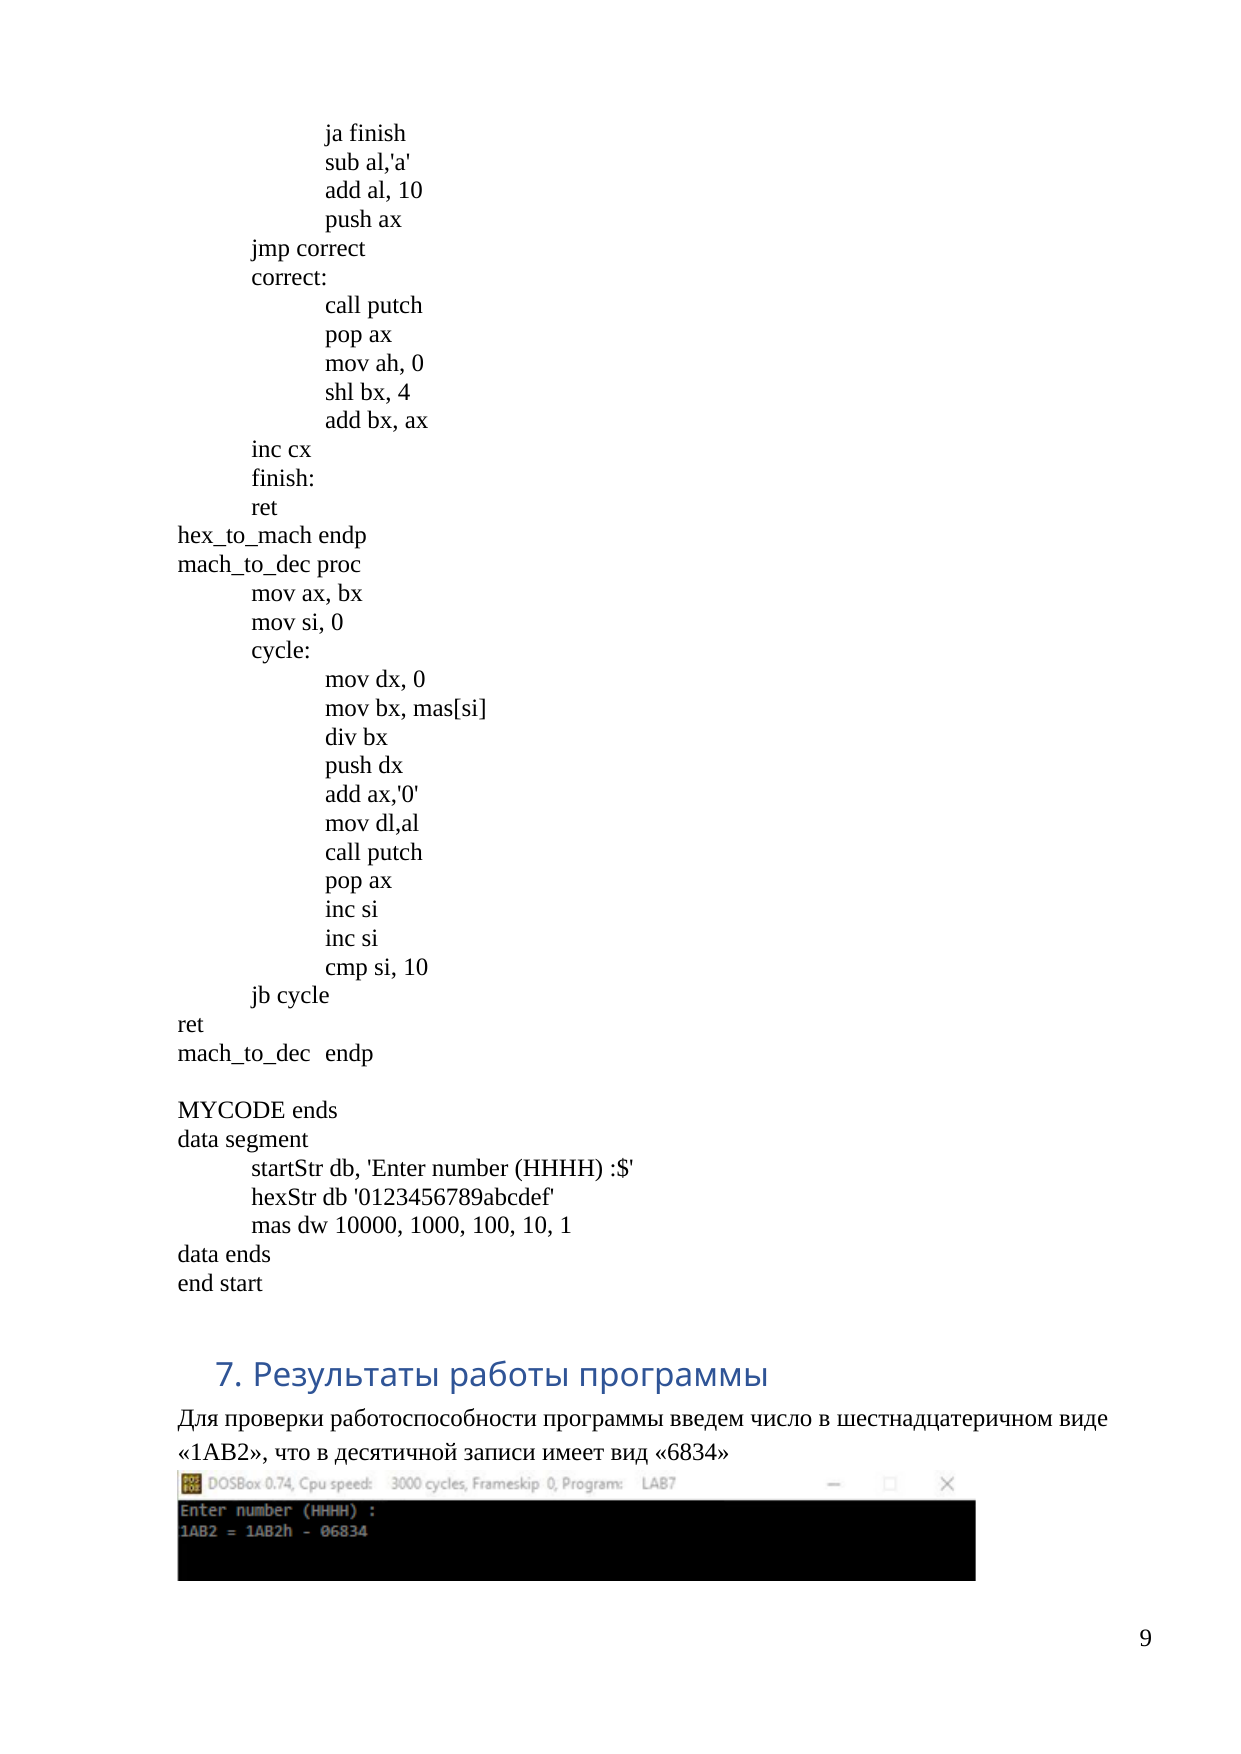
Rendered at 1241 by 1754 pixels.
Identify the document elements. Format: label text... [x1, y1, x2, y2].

text mov ax, bx [177, 578, 1152, 607]
text mov dl,al [177, 808, 1152, 837]
text mov ah, 0 [177, 348, 1152, 377]
text jmp correct [177, 233, 1152, 262]
text mach_to_dec proc [177, 549, 1152, 578]
text pop ax [177, 866, 1152, 894]
text data ends [177, 1239, 1152, 1268]
text mach_to_dec endp [177, 1038, 1152, 1067]
text mov si, 0 [177, 607, 1152, 636]
text call putch [177, 291, 1152, 319]
text add bx, ax [177, 406, 1152, 434]
text inc si [177, 923, 1152, 952]
text hexStr db '0123456789abcdef' [177, 1182, 1152, 1211]
text finish: [177, 463, 1152, 492]
text push dx [177, 751, 1152, 779]
text cycle: [177, 636, 1152, 664]
text sub al,'a' [177, 147, 1152, 176]
text ja finish [177, 118, 1152, 147]
picture [177, 1470, 976, 1581]
text call putch [177, 837, 1152, 866]
text inc si [177, 894, 1152, 923]
text push ax [177, 204, 1152, 233]
text mov dx, 0 [177, 664, 1152, 693]
text inc cx [177, 434, 1152, 463]
text mas dw 10000, 1000, 100, 10, 1 [177, 1211, 1152, 1239]
subtitle Результаты работы программы [215, 1351, 1152, 1396]
text cmp si, 10 [177, 952, 1152, 981]
text jb cycle [177, 981, 1152, 1009]
text pop ax [177, 319, 1152, 348]
text hex_to_mach endp [177, 521, 1152, 549]
text ret [177, 1009, 1152, 1038]
text end start [177, 1268, 1152, 1297]
text add al, 10 [177, 176, 1152, 204]
text data segment [177, 1124, 1152, 1153]
text MYCODE ends [177, 1096, 1152, 1124]
text add ax,'0' [177, 779, 1152, 808]
text mov bx, mas[si] [177, 693, 1152, 722]
text shl bx, 4 [177, 377, 1152, 406]
text ret [177, 492, 1152, 521]
text startStr db, 'Enter number (HHHH) :$' [177, 1153, 1152, 1182]
text div bx [177, 722, 1152, 751]
text correct: [177, 262, 1152, 291]
